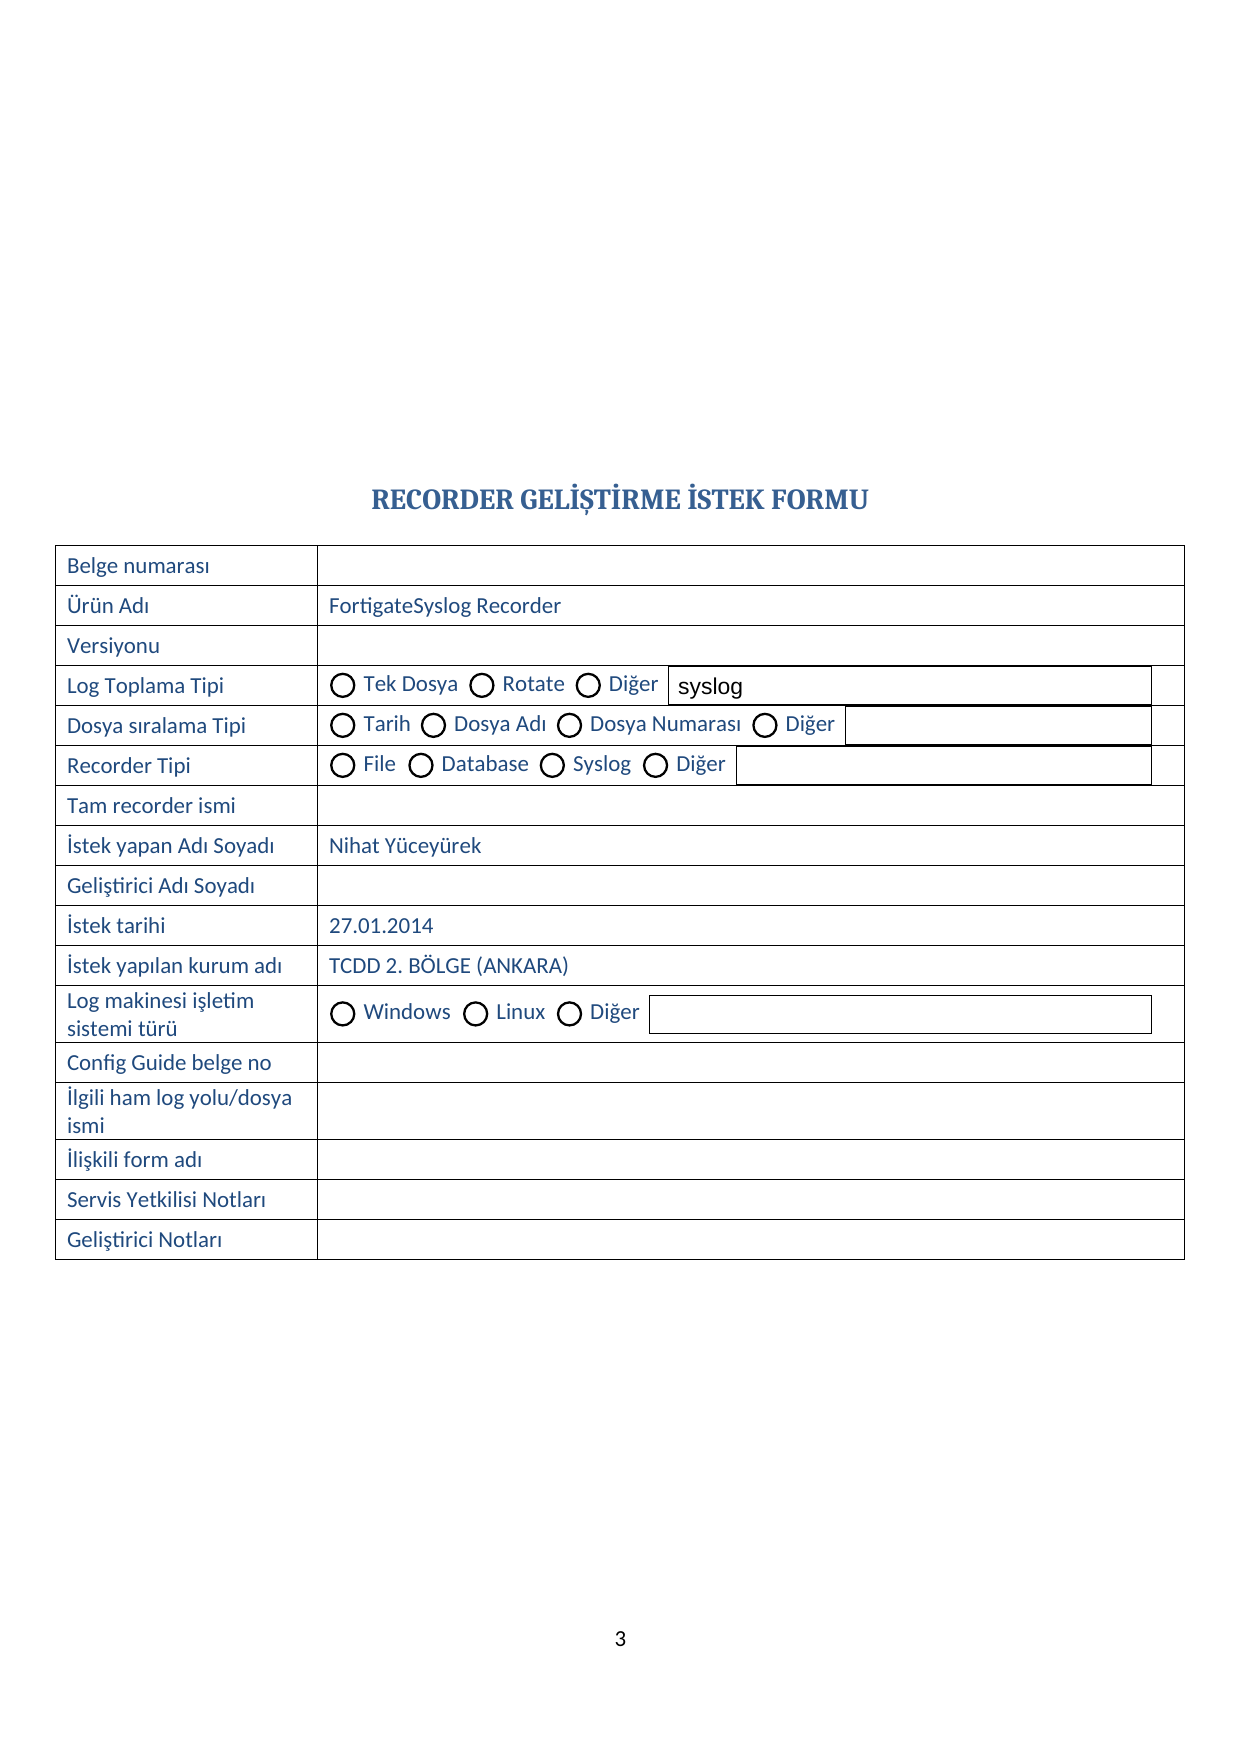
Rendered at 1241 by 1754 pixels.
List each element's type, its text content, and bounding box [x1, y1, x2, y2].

table_cell [1152, 706, 1184, 745]
table_cell [318, 1220, 1184, 1259]
table_cell [318, 666, 668, 705]
table_cell İlgili ham log yolu/dosya ismi [56, 1083, 317, 1139]
table_cell Log makinesi işletim sistemi türü [56, 986, 317, 1042]
table_cell [318, 1043, 1184, 1082]
table_cell [318, 626, 1184, 665]
table_header Belge numarası [56, 546, 317, 585]
table_cell Config Guide belge no [56, 1043, 317, 1082]
table_cell [318, 1083, 1184, 1139]
table_header [318, 546, 1184, 585]
subtitle RECORDER GELİŞTİRME İSTEK FORMU [148, 483, 1093, 517]
table_cell İstek yapan Adı Soyadı [56, 826, 317, 865]
table_cell [318, 1140, 1184, 1179]
table_cell [318, 866, 1184, 905]
table_cell FortigateSyslog Recorder [318, 586, 1184, 625]
table_cell Servis Yetkilisi Notları [56, 1180, 317, 1219]
table_cell [318, 786, 1184, 825]
table_cell [318, 746, 736, 785]
table_cell [318, 986, 1184, 1042]
table_cell Log Toplama Tipi [56, 666, 317, 705]
table_cell [1152, 666, 1184, 705]
table_cell Versiyonu [56, 626, 317, 665]
table_cell [318, 1180, 1184, 1219]
table_cell [318, 706, 845, 745]
table_cell [1152, 746, 1184, 785]
table_cell İstek yapılan kurum adı [56, 946, 317, 985]
table_cell Geliştirici Adı Soyadı [56, 866, 317, 905]
table_cell TCDD 2. BÖLGE (ANKARA) [318, 946, 1184, 985]
table_cell 27.01.2014 [318, 906, 1184, 945]
table_cell Dosya sıralama Tipi [56, 706, 317, 745]
table_cell Ürün Adı [56, 586, 317, 625]
table_cell Nihat Yüceyürek [318, 826, 1184, 865]
table_cell Recorder Tipi [56, 746, 317, 785]
table_cell Geliştirici Notları [56, 1220, 317, 1259]
table_cell İlişkili form adı [56, 1140, 317, 1179]
table_cell İstek tarihi [56, 906, 317, 945]
table_cell Tam recorder ismi [56, 786, 317, 825]
